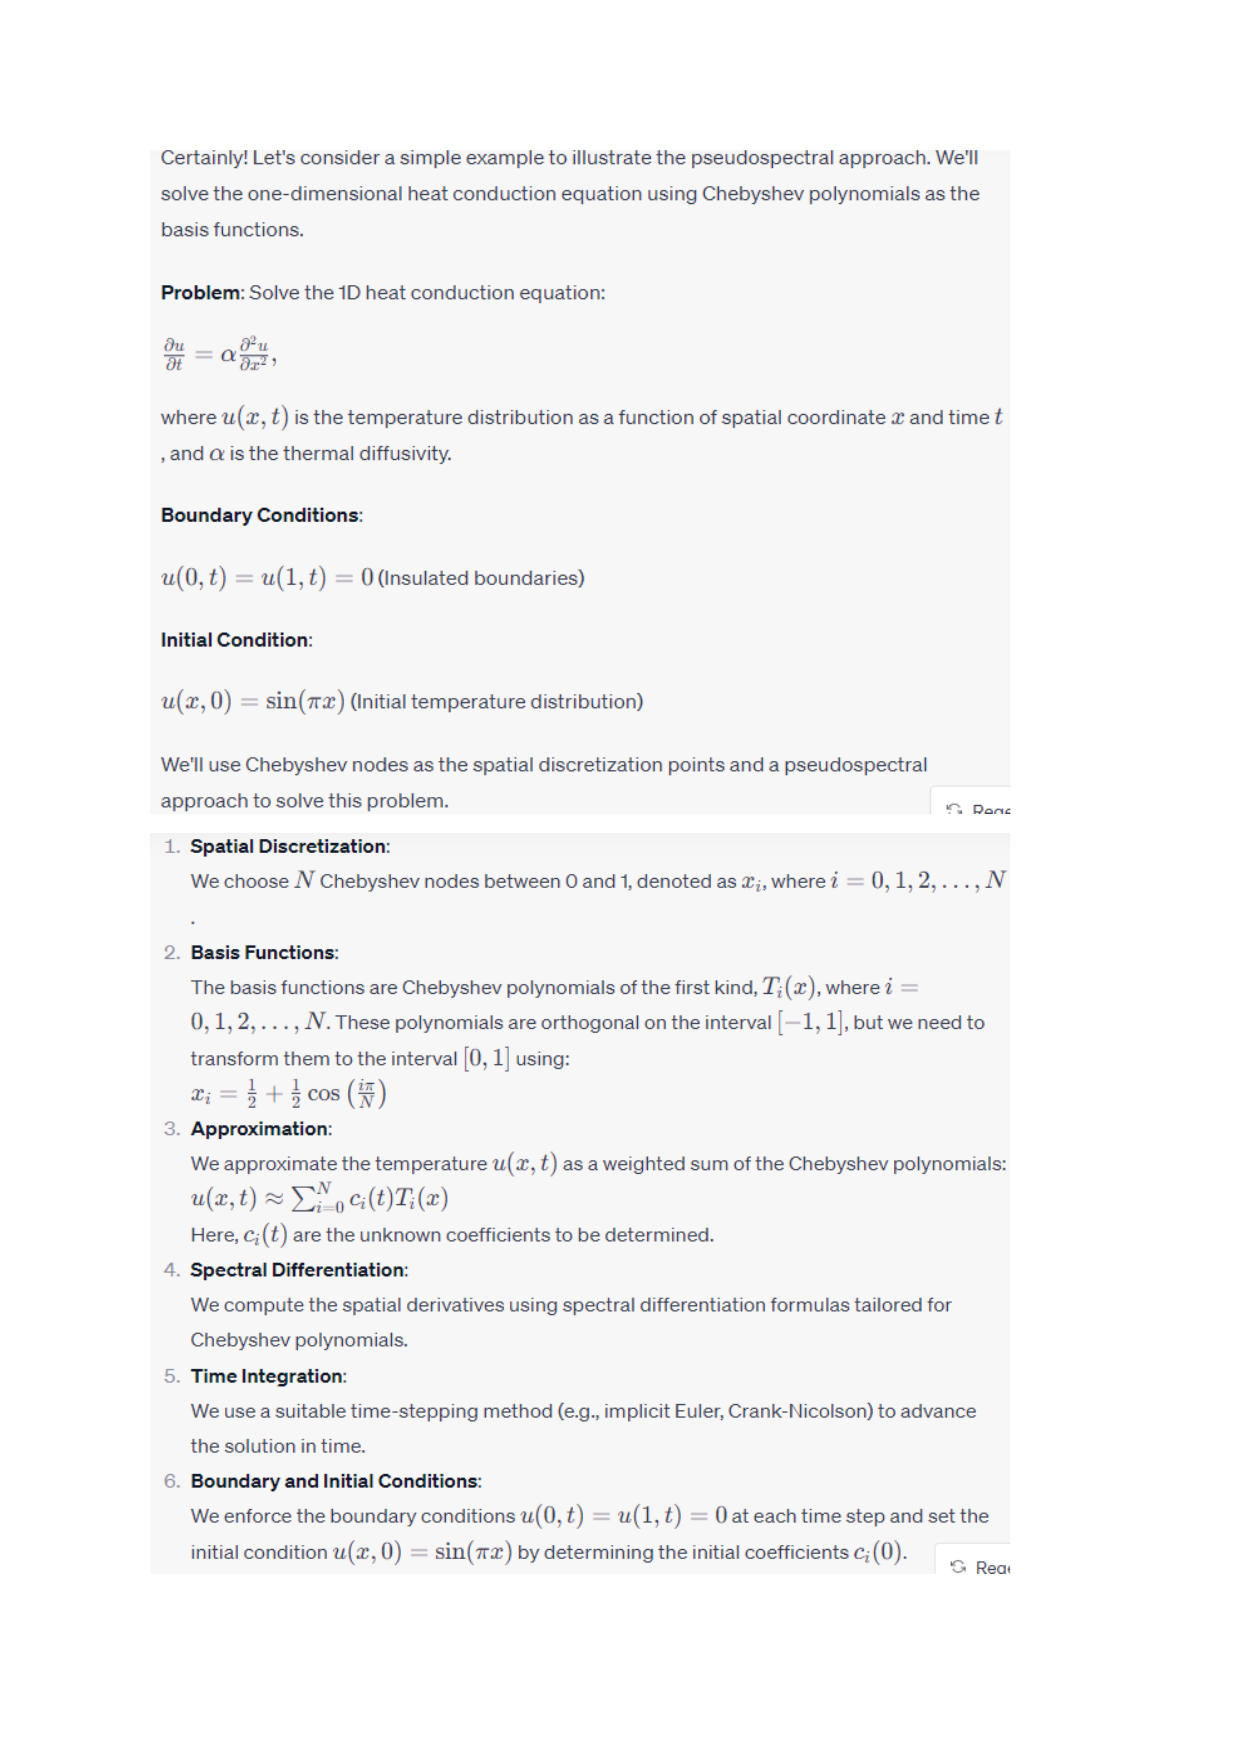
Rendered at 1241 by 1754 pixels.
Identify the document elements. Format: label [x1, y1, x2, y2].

picture [150, 833, 1011, 1574]
picture [150, 150, 1011, 814]
